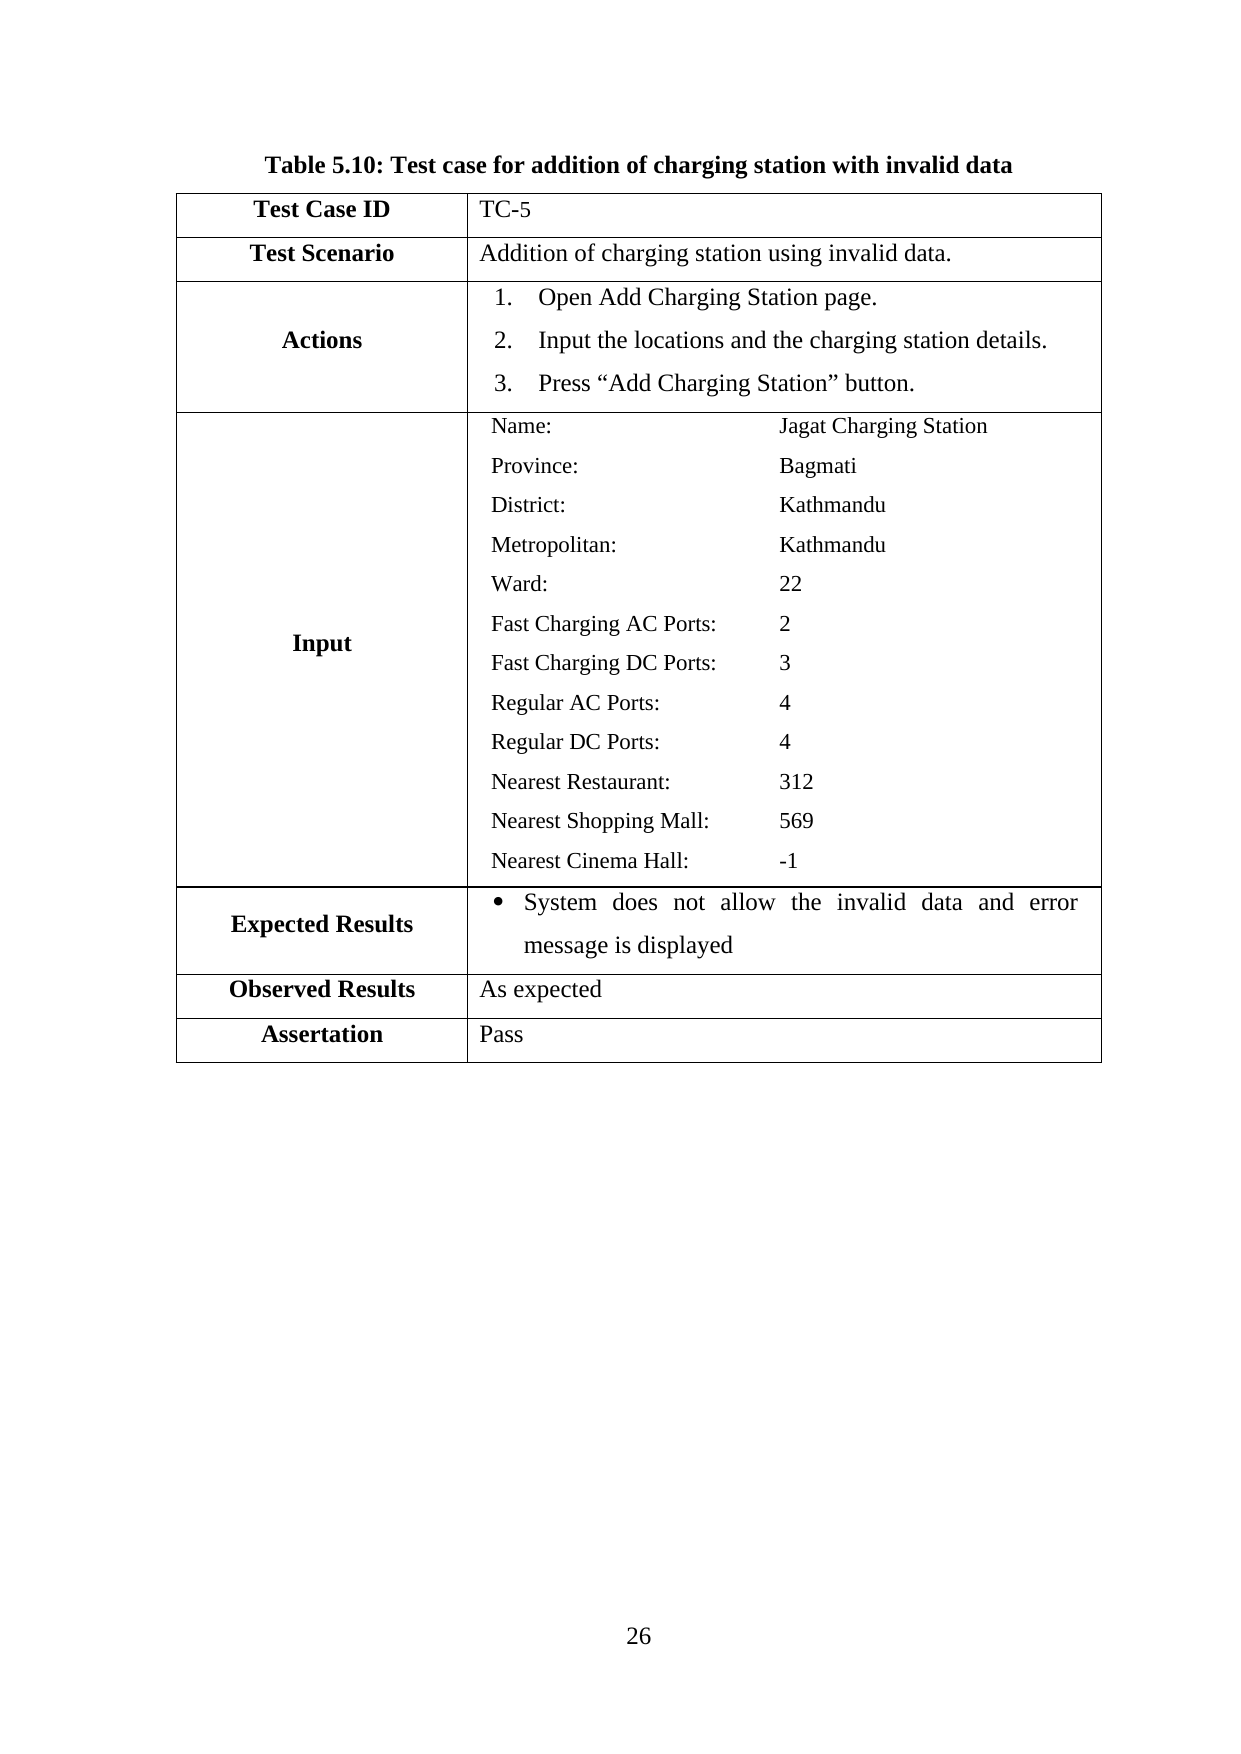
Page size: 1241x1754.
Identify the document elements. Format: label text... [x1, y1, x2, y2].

table_cell System does not allow the invalid data and error message is displayed [468, 888, 1101, 973]
table_cell Assertation [177, 1019, 467, 1062]
table_cell Actions [177, 282, 467, 412]
table_cell As expected [468, 975, 1101, 1018]
table_header Test Case ID [177, 194, 467, 237]
table_cell Observed Results [177, 975, 467, 1018]
table_cell Test Scenario [177, 238, 467, 281]
table_cell Name: Jagat Charging Station Province: Bagmati District: Kathmandu Metropolitan: Kathmandu Ward: 22 Fast Charging AC Ports: 2 Fast Charging DC Ports: 3 Regular AC Ports: 4 Regular DC Ports: 4 Nearest Restaurant: 312 Nearest Shopping Mall: 569 Nearest Cinema Hall: -1 [468, 413, 1101, 886]
table_header TC-5 [468, 194, 1101, 237]
table_cell Addition of charging station using invalid data. [468, 238, 1101, 281]
table_cell Input [177, 413, 467, 886]
table_cell Open Add Charging Station page. Input the locations and the charging station details. Press “Add Charging Station” button. [468, 282, 1101, 412]
table_cell Pass [468, 1019, 1101, 1062]
table_cell Expected Results [177, 888, 467, 973]
